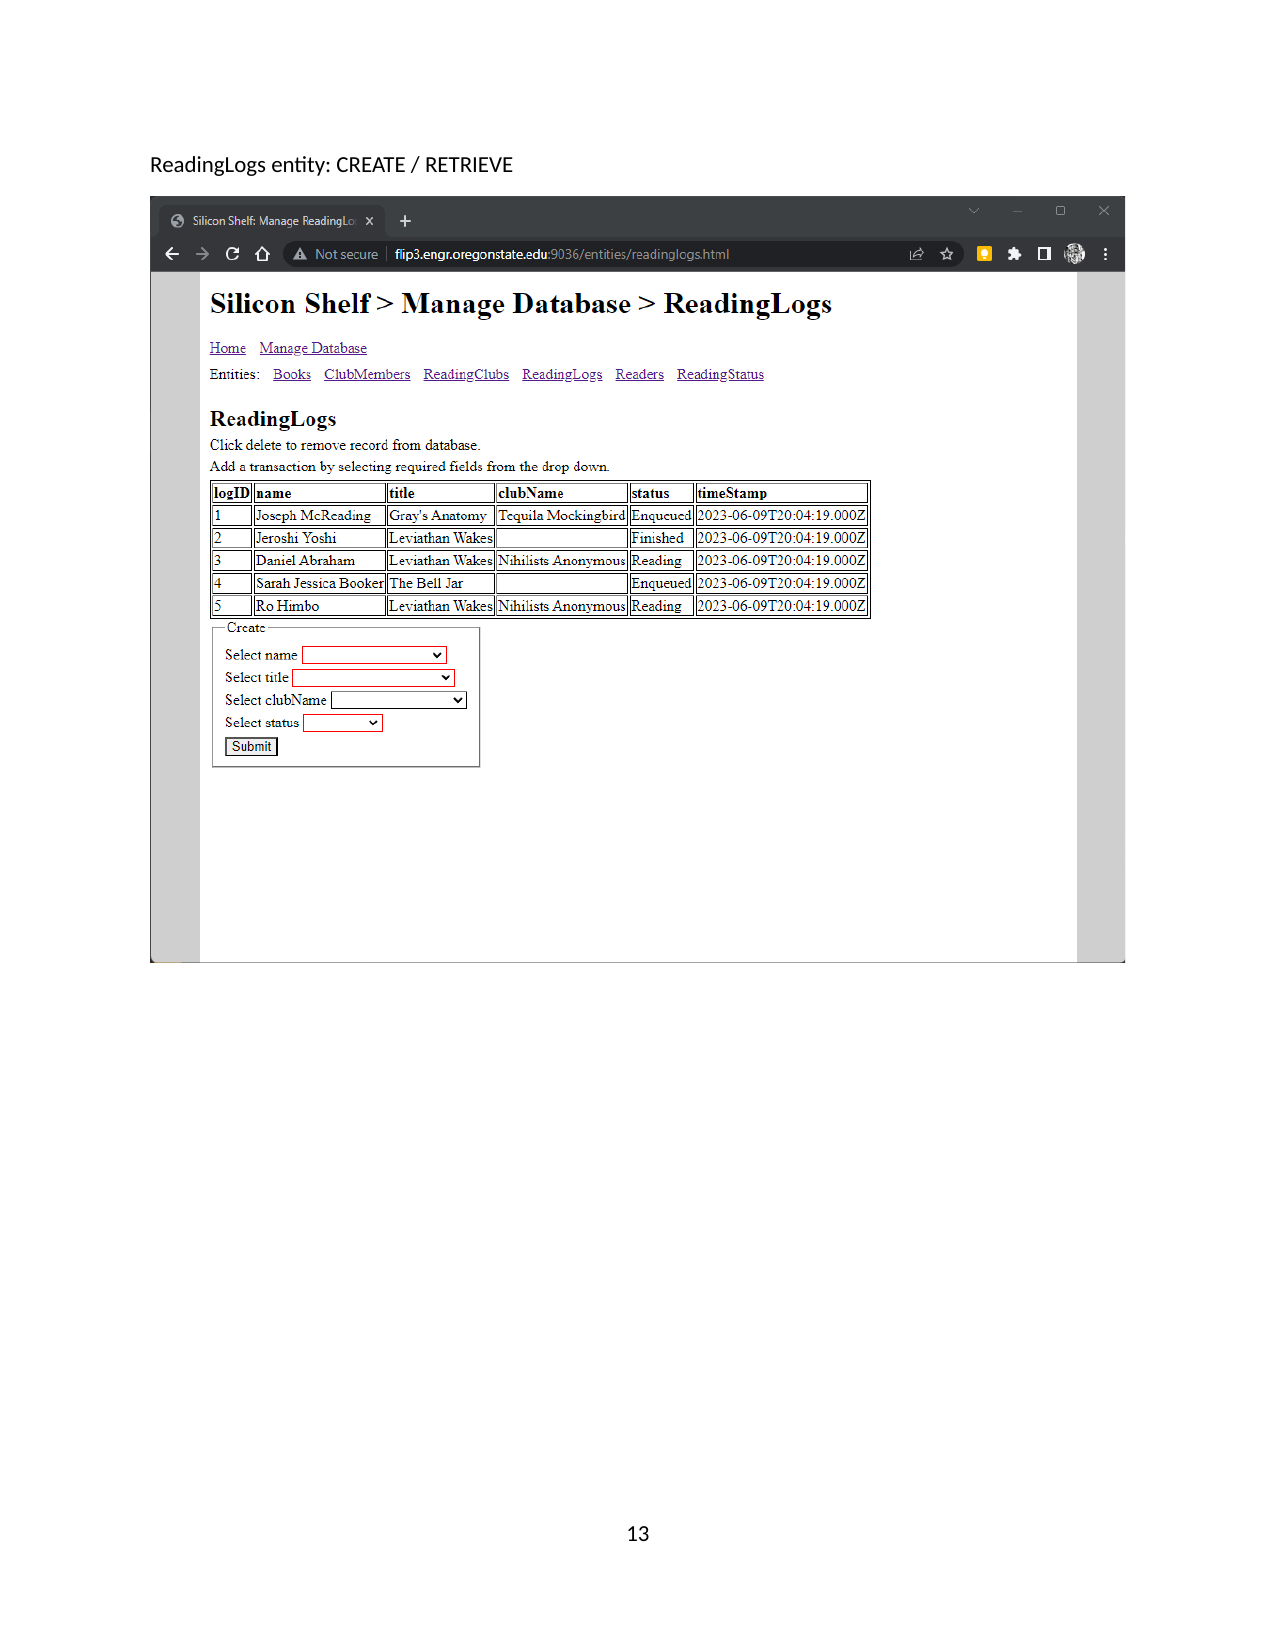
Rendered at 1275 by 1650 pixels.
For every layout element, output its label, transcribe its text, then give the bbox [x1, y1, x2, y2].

picture [150, 196, 1125, 963]
text ReadingLogs entity: CREATE / RETRIEVE [150, 150, 1125, 178]
